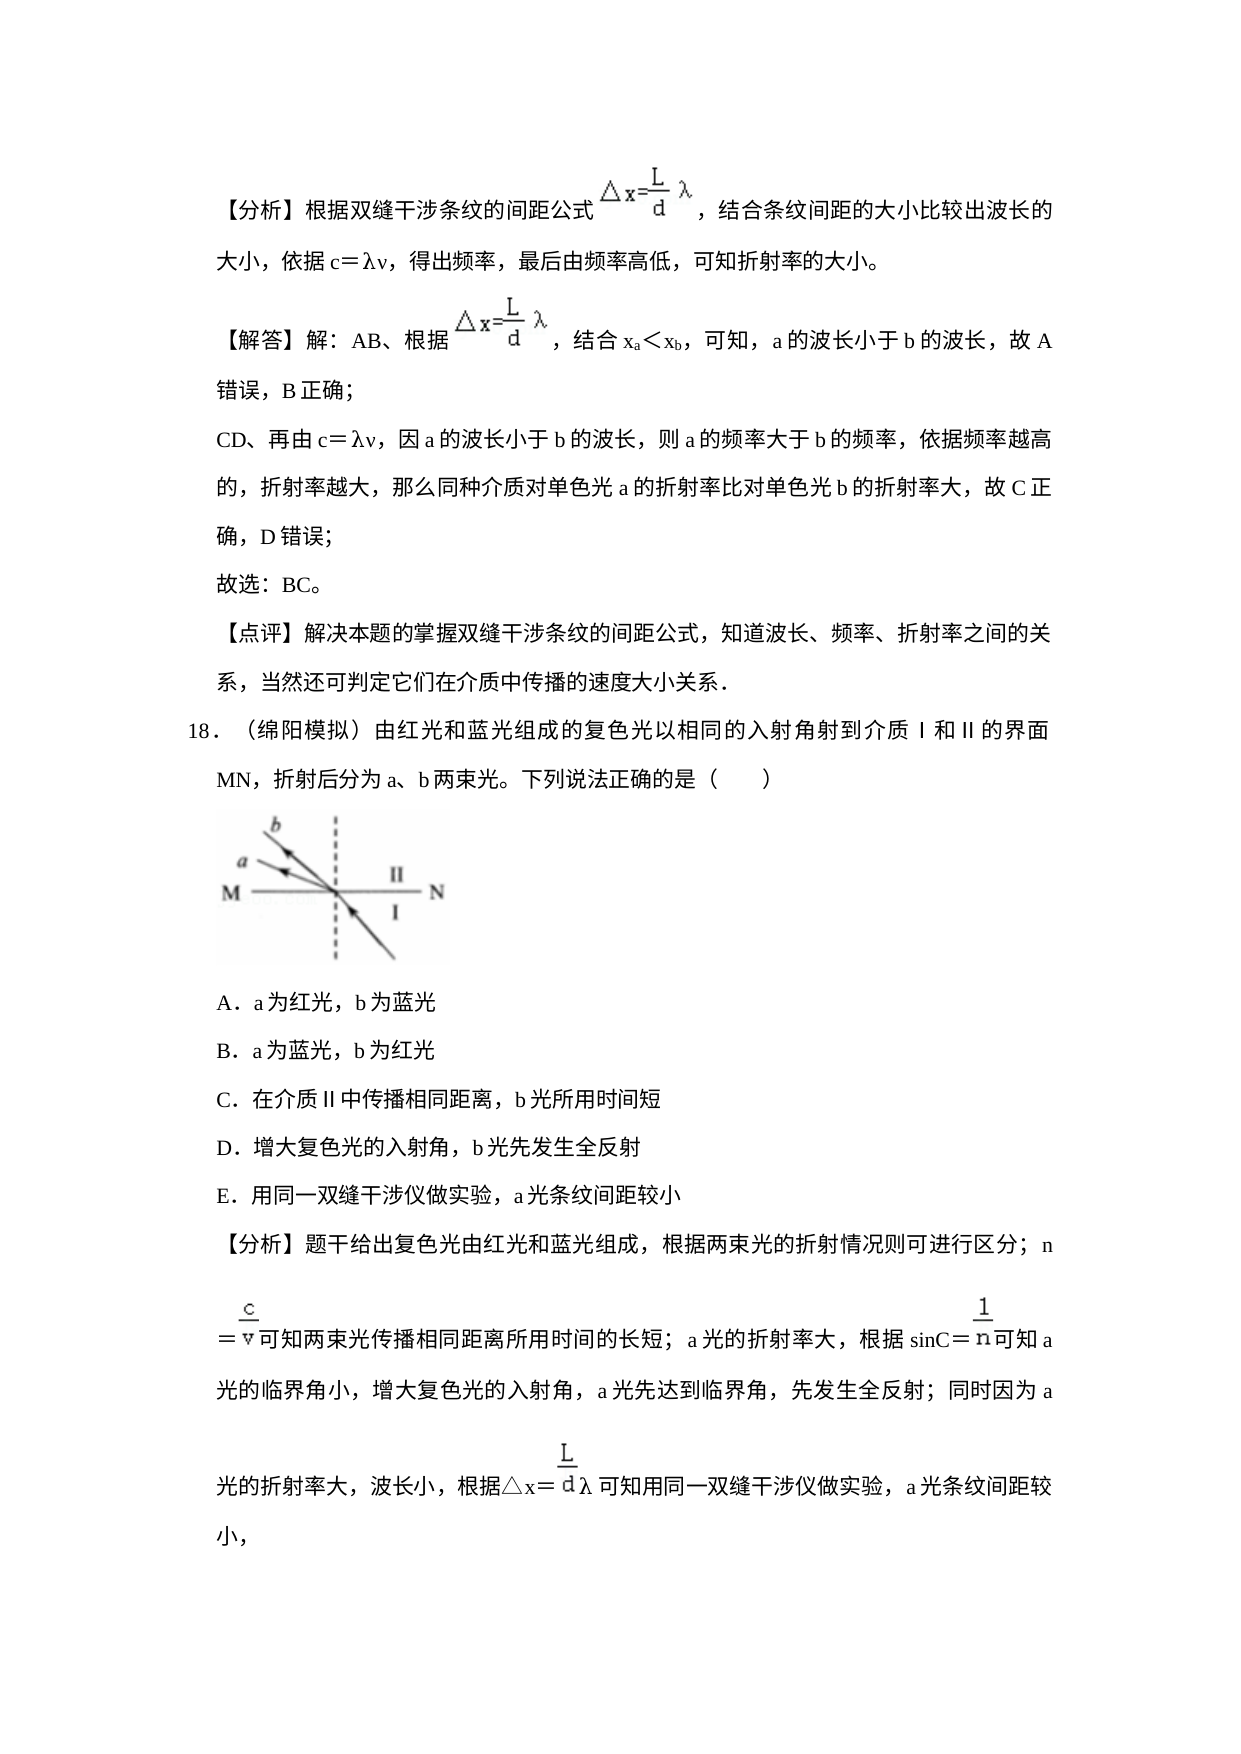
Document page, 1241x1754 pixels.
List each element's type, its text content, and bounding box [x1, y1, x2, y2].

text 18．（绵阳模拟）由红光和蓝光组成的复色光以相同的入射角射到介质Ⅰ和Ⅱ的界面MN，折射后分为a、b两束光。下列说法正确的是（ ） [187, 712, 1053, 794]
picture [972, 1293, 994, 1348]
text C．在介质Ⅱ中传播相同距离，b光所用时间短 [187, 1081, 1053, 1114]
picture [449, 293, 552, 349]
text D．增大复色光的入射角，b光先发生全反射 [187, 1129, 1053, 1162]
text A．a为红光，b为蓝光 [187, 984, 1053, 1017]
text CD、再由c＝λν，因a的波长小于b的波长，则a的频率大于b的频率，依据频率越高的，折射率越大，那么同种介质对单色光a的折射率比对单色光b的折射率大，故C正确，D错误； [216, 421, 1053, 551]
text 【点评】解决本题的掌握双缝干涉条纹的间距公式，知道波长、频率、折射率之间的关系，当然还可判定它们在介质中传播的速度大小关系． [216, 615, 1053, 697]
text 【解答】解：AB、根据，结合xa＜xb，可知，a的波长小于b的波长，故A错误，B正确； [216, 292, 1053, 405]
text E．用同一双缝干涉仪做实验，a光条纹间距较小 [187, 1178, 1053, 1210]
picture [238, 1293, 259, 1348]
picture [595, 163, 697, 219]
text 【分析】根据双缝干涉条纹的间距公式，结合条纹间距的大小比较出波长的大小，依据c＝λν，得出频率，最后由频率高低，可知折射率的大小。 [216, 162, 1053, 276]
text 故选：BC。 [216, 567, 1053, 599]
picture [216, 809, 451, 966]
picture [557, 1439, 578, 1495]
text 【分析】题干给出复色光由红光和蓝光组成，根据两束光的折射情况则可进行区分；n＝可知两束光传播相同距离所用时间的长短；a光的折射率大，根据sinC＝可知a光的临界角小，增大复色光的入射角，a光先达到临界角，先发生全反射；同时因为a光的折射率大，波长小，根据△x＝λ可知用同一双缝干涉仪做实验，a光条纹间距较小， [216, 1226, 1053, 1551]
text B．a为蓝光，b为红光 [187, 1033, 1053, 1065]
